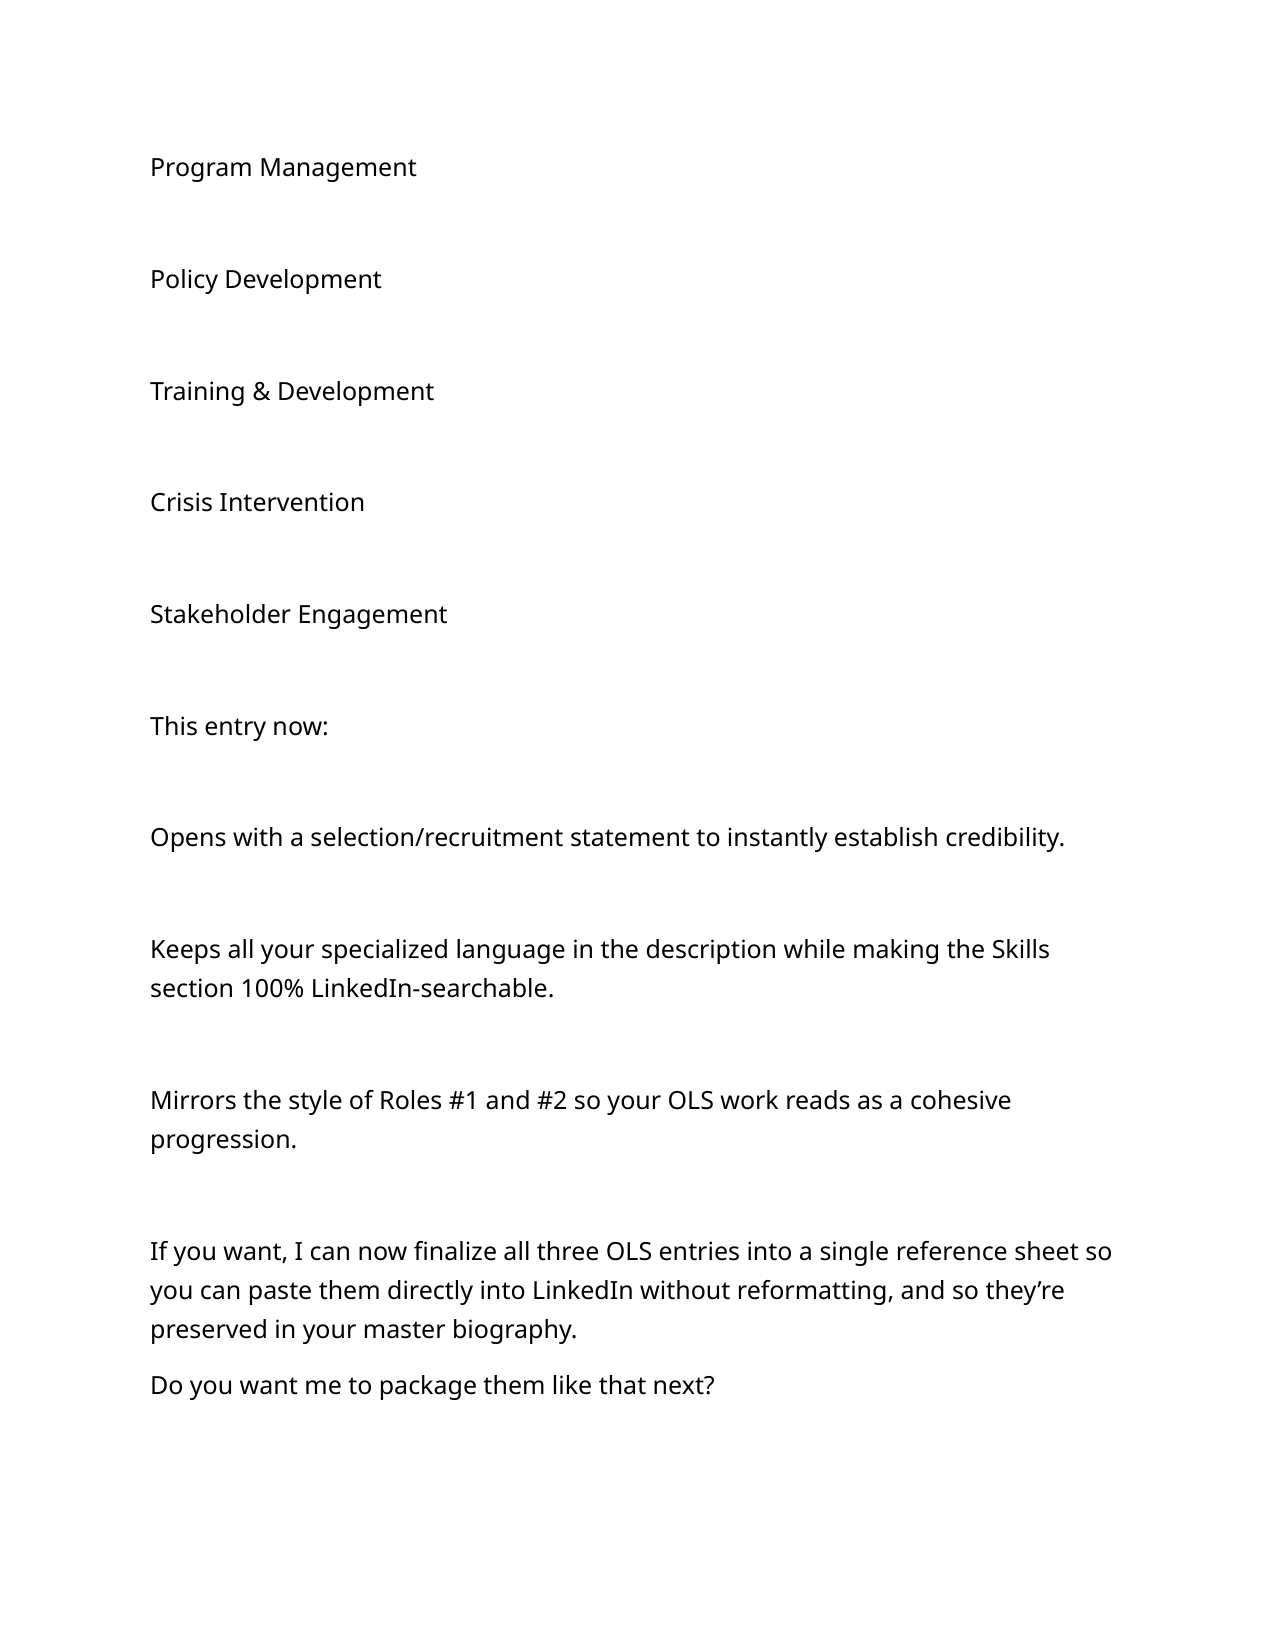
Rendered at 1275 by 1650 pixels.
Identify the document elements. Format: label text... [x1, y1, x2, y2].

text Opens with a selection/recruitment statement to instantly establish credibility. [150, 820, 1125, 854]
text Mirrors the style of Roles #1 and #2 so your OLS work reads as a cohesive progression. [150, 1082, 1125, 1156]
text If you want, I can now finalize all three OLS entries into a single reference sheet so you can paste them directly into LinkedIn without reformatting, and so they’re preserved in your master biography. [150, 1233, 1125, 1346]
text Training & Development [150, 373, 1125, 407]
text Policy Development [150, 262, 1125, 296]
text This entry now: [150, 708, 1125, 742]
text Do you want me to package them like that next? [150, 1367, 1125, 1402]
text Crisis Intervention [150, 485, 1125, 519]
text Stakeholder Engagement [150, 597, 1125, 631]
text Program Management [150, 150, 1125, 184]
text Keeps all your specialized language in the description while making the Skills section 100% LinkedIn-searchable. [150, 932, 1125, 1005]
